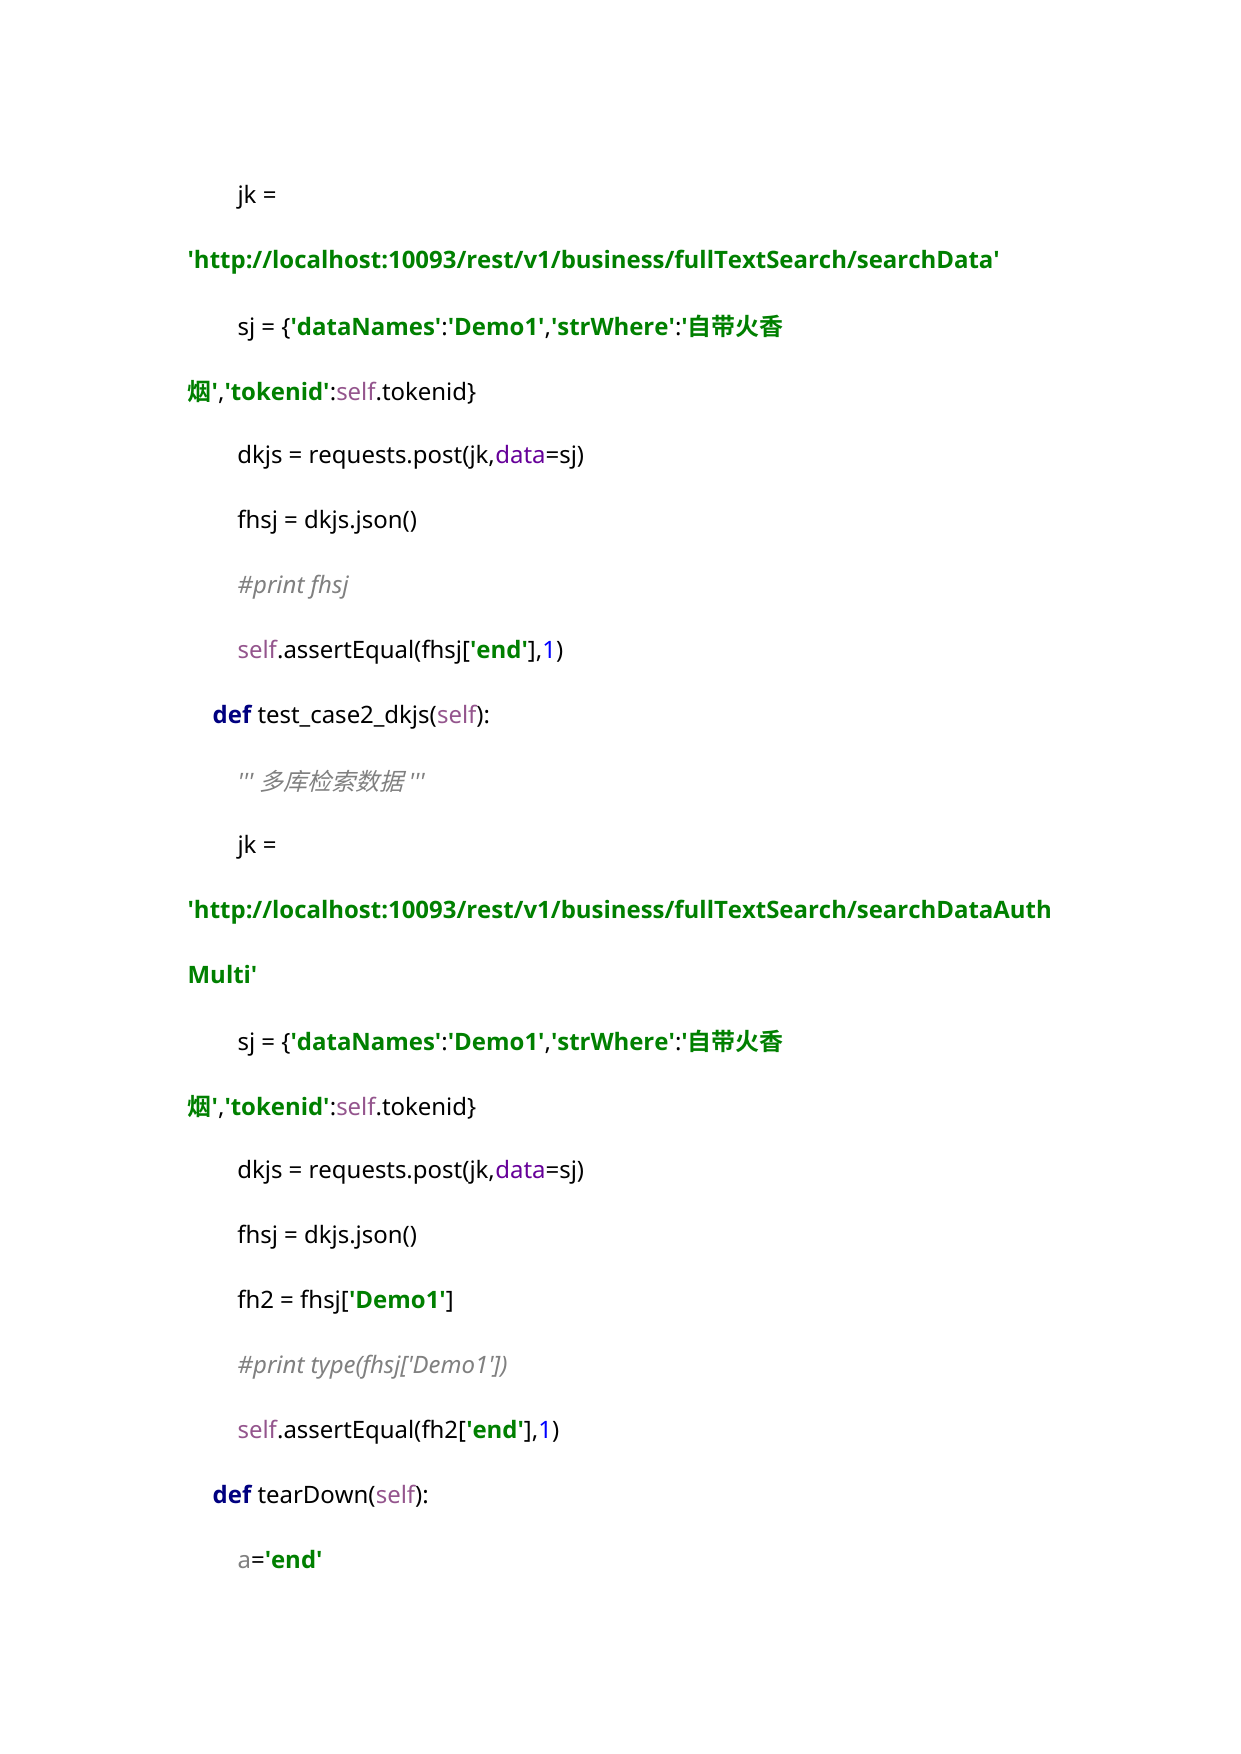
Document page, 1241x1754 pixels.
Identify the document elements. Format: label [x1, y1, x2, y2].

text [187, 162, 1053, 1592]
